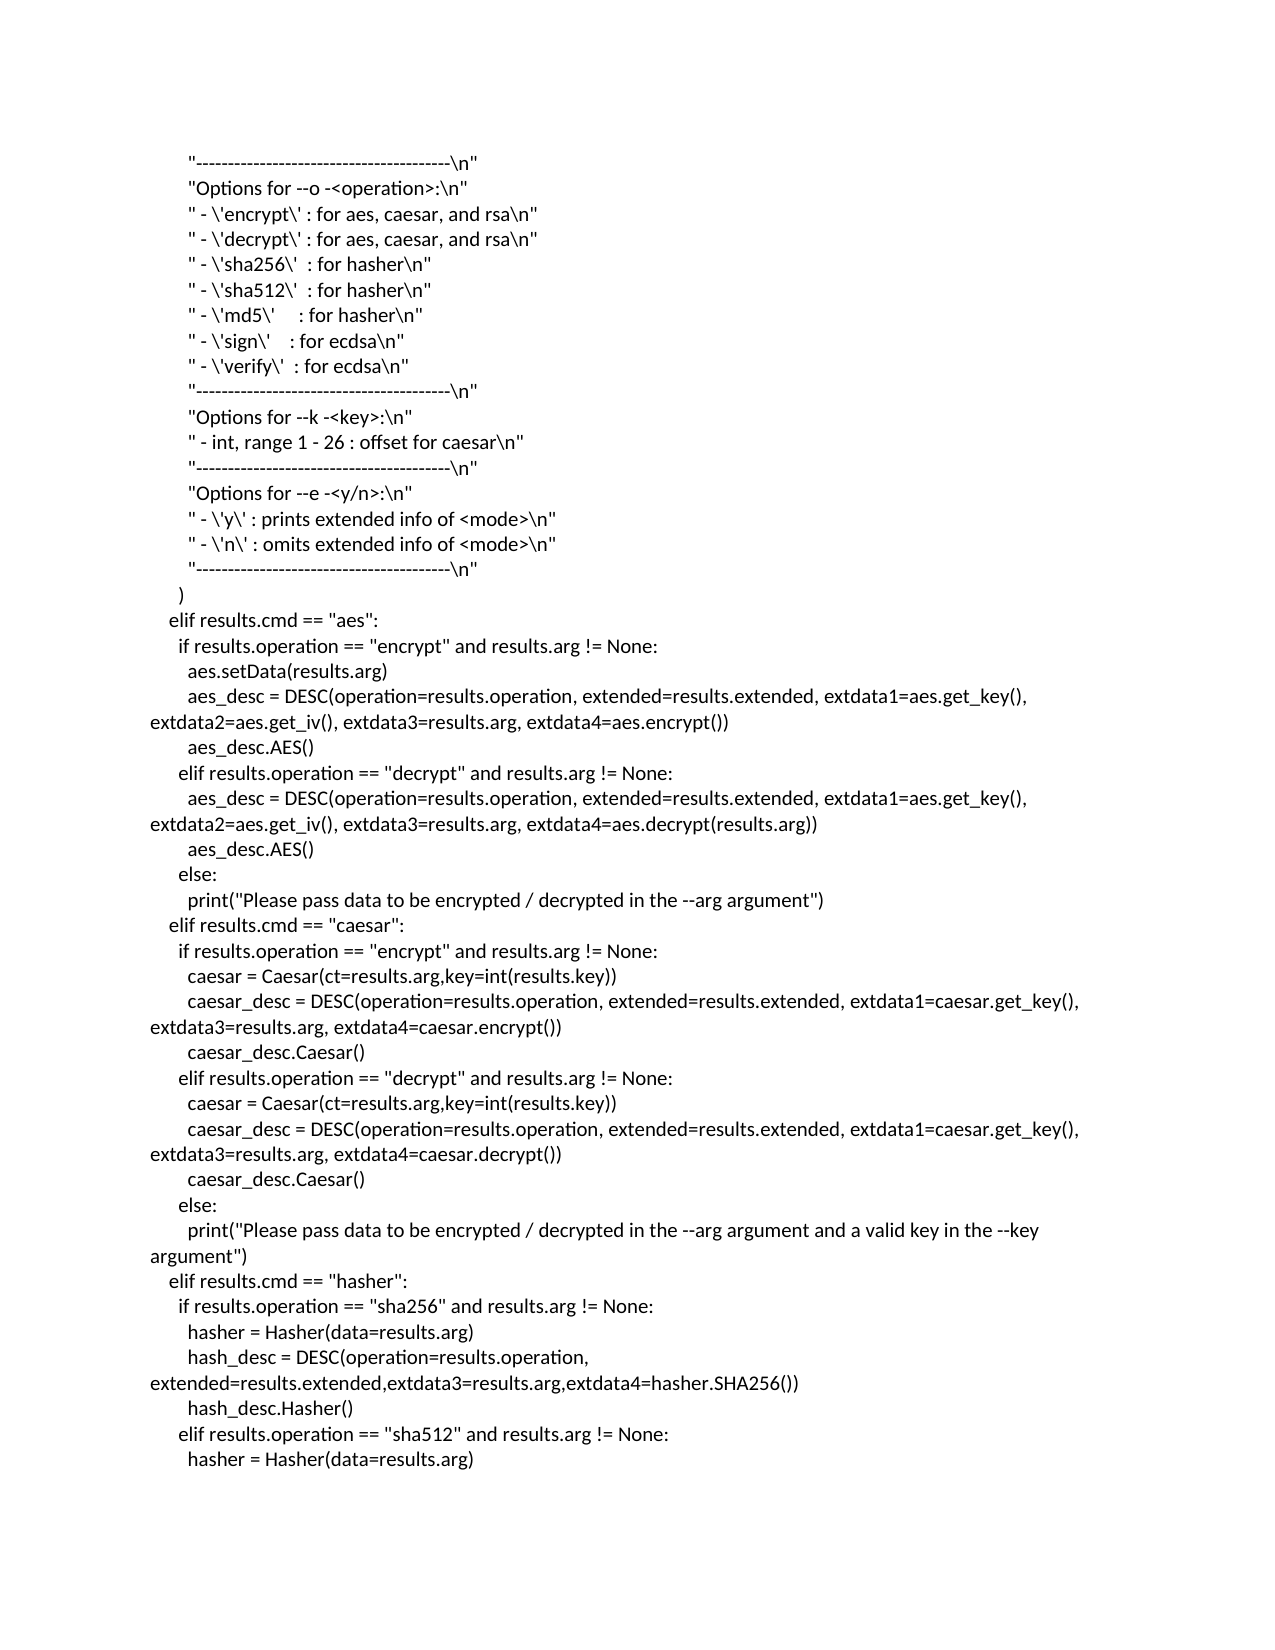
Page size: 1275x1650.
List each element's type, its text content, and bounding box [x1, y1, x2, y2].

text caesar = Caesar(ct=results.arg,key=int(results.key)) [150, 963, 1125, 989]
text hasher = Hasher(data=results.arg) [150, 1319, 1125, 1344]
text " - \'md5\' : for hasher\n" [150, 302, 1125, 328]
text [150, 150, 1125, 175]
text else: [150, 1192, 1125, 1217]
text hash_desc.Hasher() [150, 1395, 1125, 1421]
text " - \'sha512\' : for hasher\n" [150, 277, 1125, 302]
text elif results.cmd == "caesar": [150, 912, 1125, 938]
text " - \'y\' : prints extended info of <mode>\n" [150, 506, 1125, 531]
text if results.operation == "encrypt" and results.arg != None: [150, 938, 1125, 963]
text print("Please pass data to be encrypted / decrypted in the --arg argument") [150, 887, 1125, 912]
text caesar_desc.Caesar() [150, 1039, 1125, 1065]
text aes_desc.AES() [150, 836, 1125, 862]
text " - \'sign\' : for ecdsa\n" [150, 328, 1125, 353]
text print("Please pass data to be encrypted / decrypted in the --arg argument and a valid key in the --key argument") [150, 1217, 1125, 1268]
text if results.operation == "sha256" and results.arg != None: [150, 1294, 1125, 1319]
text elif results.operation == "decrypt" and results.arg != None: [150, 760, 1125, 785]
text "Options for --k -<key>:\n" [150, 404, 1125, 429]
text elif results.cmd == "hasher": [150, 1268, 1125, 1294]
text caesar_desc.Caesar() [150, 1167, 1125, 1192]
text caesar_desc = DESC(operation=results.operation, extended=results.extended, extdata1=caesar.get_key(), extdata3=results.arg, extdata4=caesar.encrypt()) [150, 989, 1125, 1039]
text if results.operation == "encrypt" and results.arg != None: [150, 633, 1125, 658]
text elif results.cmd == "aes": [150, 607, 1125, 633]
text "Options for --o -<operation>:\n" [150, 175, 1125, 201]
text aes.setData(results.arg) [150, 658, 1125, 684]
text else: [150, 862, 1125, 887]
text " - \'decrypt\' : for aes, caesar, and rsa\n" [150, 226, 1125, 252]
text aes_desc = DESC(operation=results.operation, extended=results.extended, extdata1=aes.get_key(), extdata2=aes.get_iv(), extdata3=results.arg, extdata4=aes.decrypt(results.arg)) [150, 785, 1125, 836]
text hasher = Hasher(data=results.arg) [150, 1446, 1125, 1472]
text "Options for --e -<y/n>:\n" [150, 480, 1125, 506]
text " - \'encrypt\' : for aes, caesar, and rsa\n" [150, 201, 1125, 226]
text " - \'sha256\' : for hasher\n" [150, 252, 1125, 277]
text " - \'n\' : omits extended info of <mode>\n" [150, 531, 1125, 557]
text " - \'verify\' : for ecdsa\n" [150, 353, 1125, 379]
text "----------------------------------------\n" [150, 379, 1125, 404]
text caesar = Caesar(ct=results.arg,key=int(results.key)) [150, 1090, 1125, 1116]
text elif results.operation == "decrypt" and results.arg != None: [150, 1065, 1125, 1090]
text " - int, range 1 - 26 : offset for caesar\n" [150, 429, 1125, 455]
text caesar_desc = DESC(operation=results.operation, extended=results.extended, extdata1=caesar.get_key(), extdata3=results.arg, extdata4=caesar.decrypt()) [150, 1116, 1125, 1167]
text "----------------------------------------\n" [150, 455, 1125, 480]
text hash_desc = DESC(operation=results.operation, extended=results.extended,extdata3=results.arg,extdata4=hasher.SHA256()) [150, 1344, 1125, 1395]
text ) [150, 582, 1125, 607]
text "----------------------------------------\n" [150, 557, 1125, 582]
text elif results.operation == "sha512" and results.arg != None: [150, 1421, 1125, 1446]
text aes_desc.AES() [150, 734, 1125, 760]
text aes_desc = DESC(operation=results.operation, extended=results.extended, extdata1=aes.get_key(), extdata2=aes.get_iv(), extdata3=results.arg, extdata4=aes.encrypt()) [150, 684, 1125, 734]
